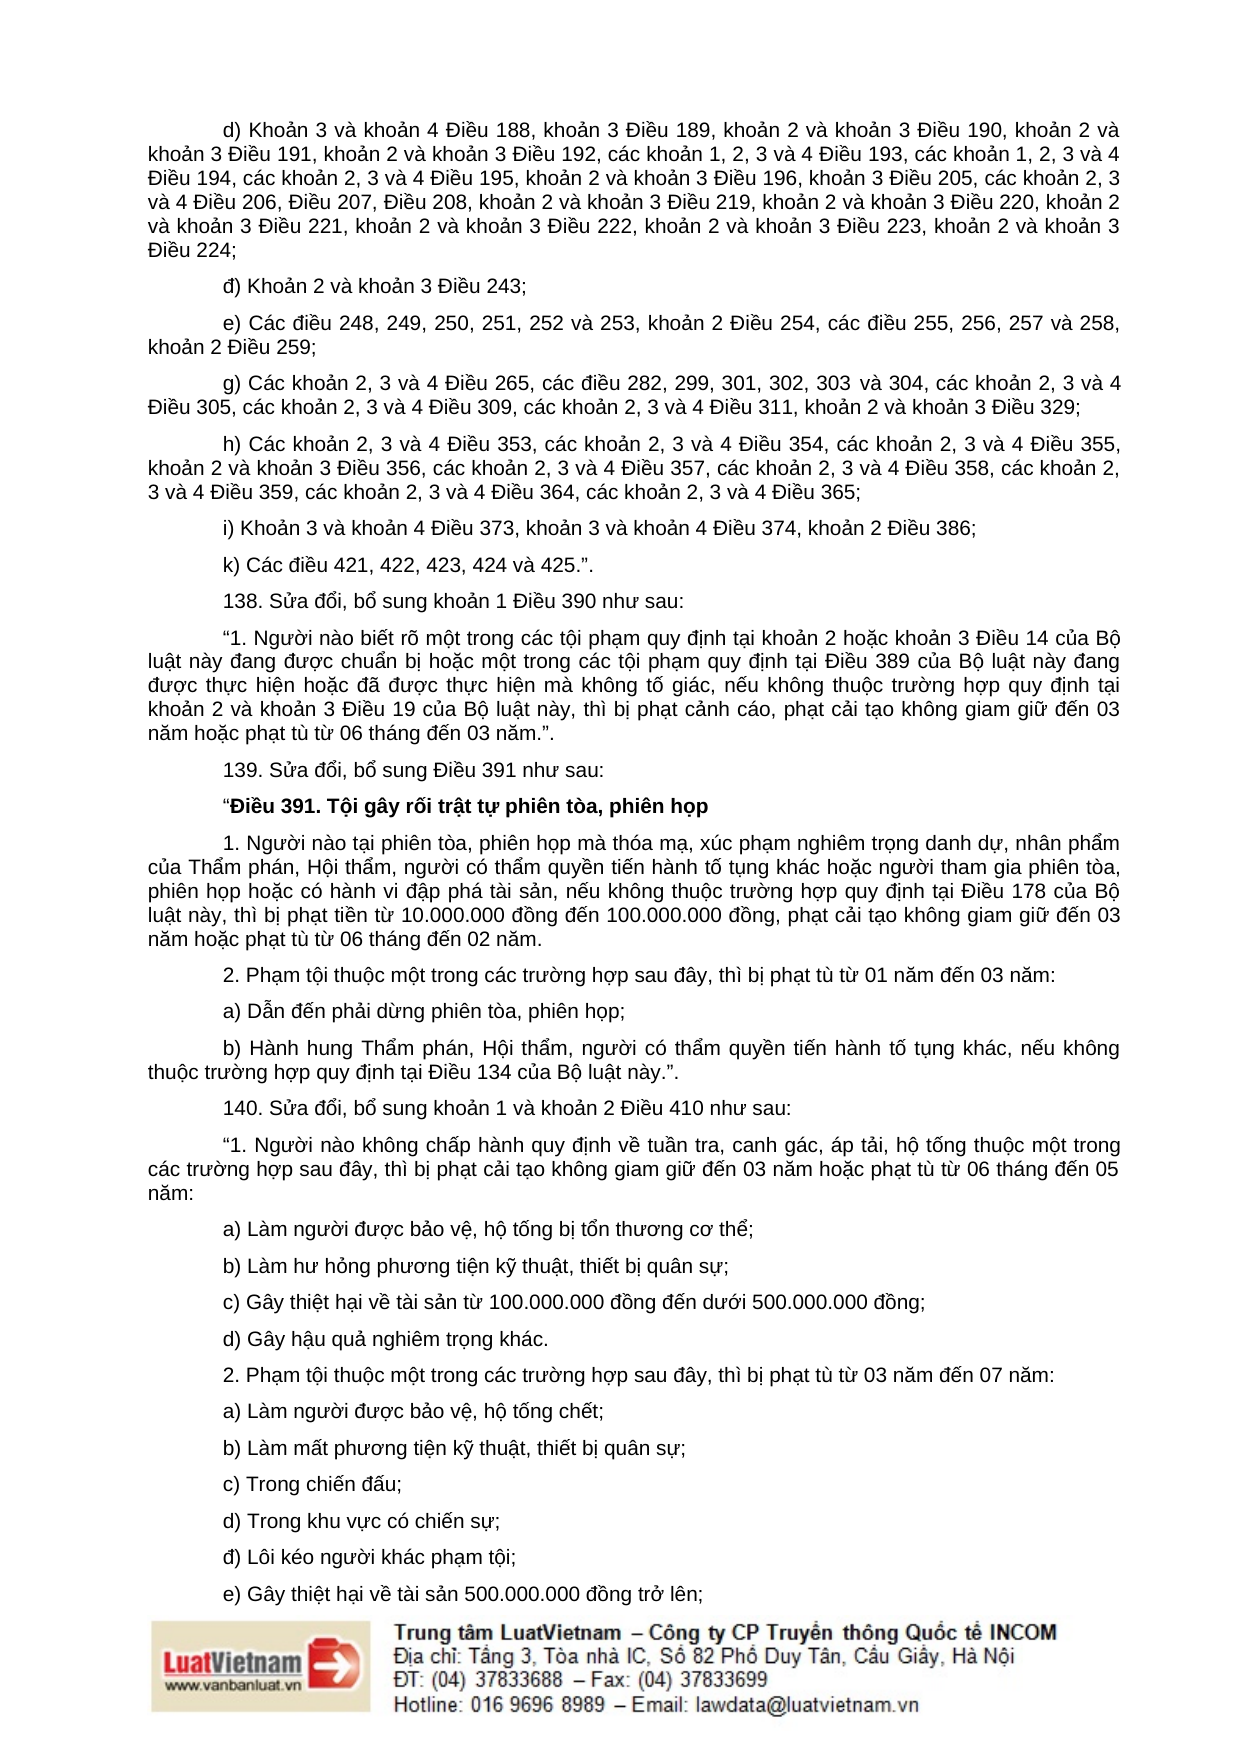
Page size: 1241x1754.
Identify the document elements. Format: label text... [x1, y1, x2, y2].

text “1. Người nào biết rõ một trong các tội phạm quy định tại khoản 2 hoặc khoản 3 Điều 14 của Bộ luật này đang được chuẩn bị hoặc một trong các tội phạm quy định tại Điều 389 của Bộ luật này đang được thực hiện hoặc đã được thực hiện mà không tố giác, nếu không thuộc trường hợp quy định tại khoản 2 và khoản 3 Điều 19 của Bộ luật này, thì bị phạt cảnh cáo, phạt cải tạo không giam giữ đến 03 năm hoặc phạt tù từ 06 tháng đến 03 năm.”. [148, 625, 1122, 745]
text 138. Sửa đổi, bổ sung khoản 1 Điều 390 như sau: [148, 589, 1122, 613]
text “Điều 391. Tội gây rối trật tự phiên tòa, phiên họp [148, 794, 1122, 818]
text b) Làm mất phương tiện kỹ thuật, thiết bị quân sự; [148, 1436, 1122, 1460]
text 1. Người nào tại phiên tòa, phiên họp mà thóa mạ, xúc phạm nghiêm trọng danh dự, nhân phẩm của Thẩm phán, Hội thẩm, người có thẩm quyền tiến hành tố tụng khác hoặc người tham gia phiên tòa, phiên họp hoặc có hành vi đập phá tài sản, nếu không thuộc trường hợp quy định tại Điều 178 của Bộ luật này, thì bị phạt tiền từ 10.000.000 đồng đến 100.000.000 đồng, phạt cải tạo không giam giữ đến 03 năm hoặc phạt tù từ 06 tháng đến 02 năm. [148, 831, 1122, 950]
text h) Các khoản 2, 3 và 4 Điều 353, các khoản 2, 3 và 4 Điều 354, các khoản 2, 3 và 4 Điều 355, khoản 2 và khoản 3 Điều 356, các khoản 2, 3 và 4 Điều 357, các khoản 2, 3 và 4 Điều 358, các khoản 2, 3 và 4 Điều 359, các khoản 2, 3 và 4 Điều 364, các khoản 2, 3 và 4 Điều 365; [148, 432, 1122, 503]
text c) Gây thiệt hại về tài sản từ 100.000.000 đồng đến dưới 500.000.000 đồng; [148, 1290, 1122, 1314]
text d) Khoản 3 và khoản 4 Điều 188, khoản 3 Điều 189, khoản 2 và khoản 3 Điều 190, khoản 2 và khoản 3 Điều 191, khoản 2 và khoản 3 Điều 192, các khoản 1, 2, 3 và 4 Điều 193, các khoản 1, 2, 3 và 4 Điều 194, các khoản 2, 3 và 4 Điều 195, khoản 2 và khoản 3 Điều 196, khoản 3 Điều 205, các khoản 2, 3 và 4 Điều 206, Điều 207, Điều 208, khoản 2 và khoản 3 Điều 219, khoản 2 và khoản 3 Điều 220, khoản 2 và khoản 3 Điều 221, khoản 2 và khoản 3 Điều 222, khoản 2 và khoản 3 Điều 223, khoản 2 và khoản 3 Điều 224; [148, 118, 1122, 262]
text d) Gây hậu quả nghiêm trọng khác. [148, 1326, 1122, 1350]
text đ) Lôi kéo người khác phạm tội; [148, 1545, 1122, 1569]
text “1. Người nào không chấp hành quy định về tuần tra, canh gác, áp tải, hộ tống thuộc một trong các trường hợp sau đây, thì bị phạt cải tạo không giam giữ đến 03 năm hoặc phạt tù từ 06 tháng đến 05 năm: [148, 1133, 1122, 1204]
text g) Các khoản 2, 3 và 4 Điều 265, các điều 282, 299, 301, 302, 303 và 304, các khoản 2, 3 và 4 Điều 305, các khoản 2, 3 và 4 Điều 309, các khoản 2, 3 và 4 Điều 311, khoản 2 và khoản 3 Điều 329; [148, 371, 1122, 419]
text a) Dẫn đến phải dừng phiên tòa, phiên họp; [148, 999, 1122, 1023]
text c) Trong chiến đấu; [148, 1472, 1122, 1496]
text b) Hành hung Thẩm phán, Hội thẩm, người có thẩm quyền tiến hành tố tụng khác, nếu không thuộc trường hợp quy định tại Điều 134 của Bộ luật này.”. [148, 1036, 1122, 1084]
text e) Gây thiệt hại về tài sản 500.000.000 đồng trở lên; [148, 1582, 1122, 1606]
text 2. Phạm tội thuộc một trong các trường hợp sau đây, thì bị phạt tù từ 01 năm đến 03 năm: [148, 963, 1122, 987]
picture [147, 1615, 1087, 1731]
text e) Các điều 248, 249, 250, 251, 252 và 253, khoản 2 Điều 254, các điều 255, 256, 257 và 258, khoản 2 Điều 259; [148, 311, 1122, 359]
text a) Làm người được bảo vệ, hộ tống chết; [148, 1399, 1122, 1423]
text a) Làm người được bảo vệ, hộ tống bị tổn thương cơ thể; [148, 1217, 1122, 1241]
text 140. Sửa đổi, bổ sung khoản 1 và khoản 2 Điều 410 như sau: [148, 1096, 1122, 1120]
text 139. Sửa đổi, bổ sung Điều 391 như sau: [148, 758, 1122, 782]
text k) Các điều 421, 422, 423, 424 và 425.”. [148, 552, 1122, 576]
text i) Khoản 3 và khoản 4 Điều 373, khoản 3 và khoản 4 Điều 374, khoản 2 Điều 386; [148, 516, 1122, 540]
text d) Trong khu vực có chiến sự; [148, 1509, 1122, 1533]
text b) Làm hư hỏng phương tiện kỹ thuật, thiết bị quân sự; [148, 1253, 1122, 1277]
text 2. Phạm tội thuộc một trong các trường hợp sau đây, thì bị phạt tù từ 03 năm đến 07 năm: [148, 1363, 1122, 1387]
text đ) Khoản 2 và khoản 3 Điều 243; [148, 274, 1122, 298]
